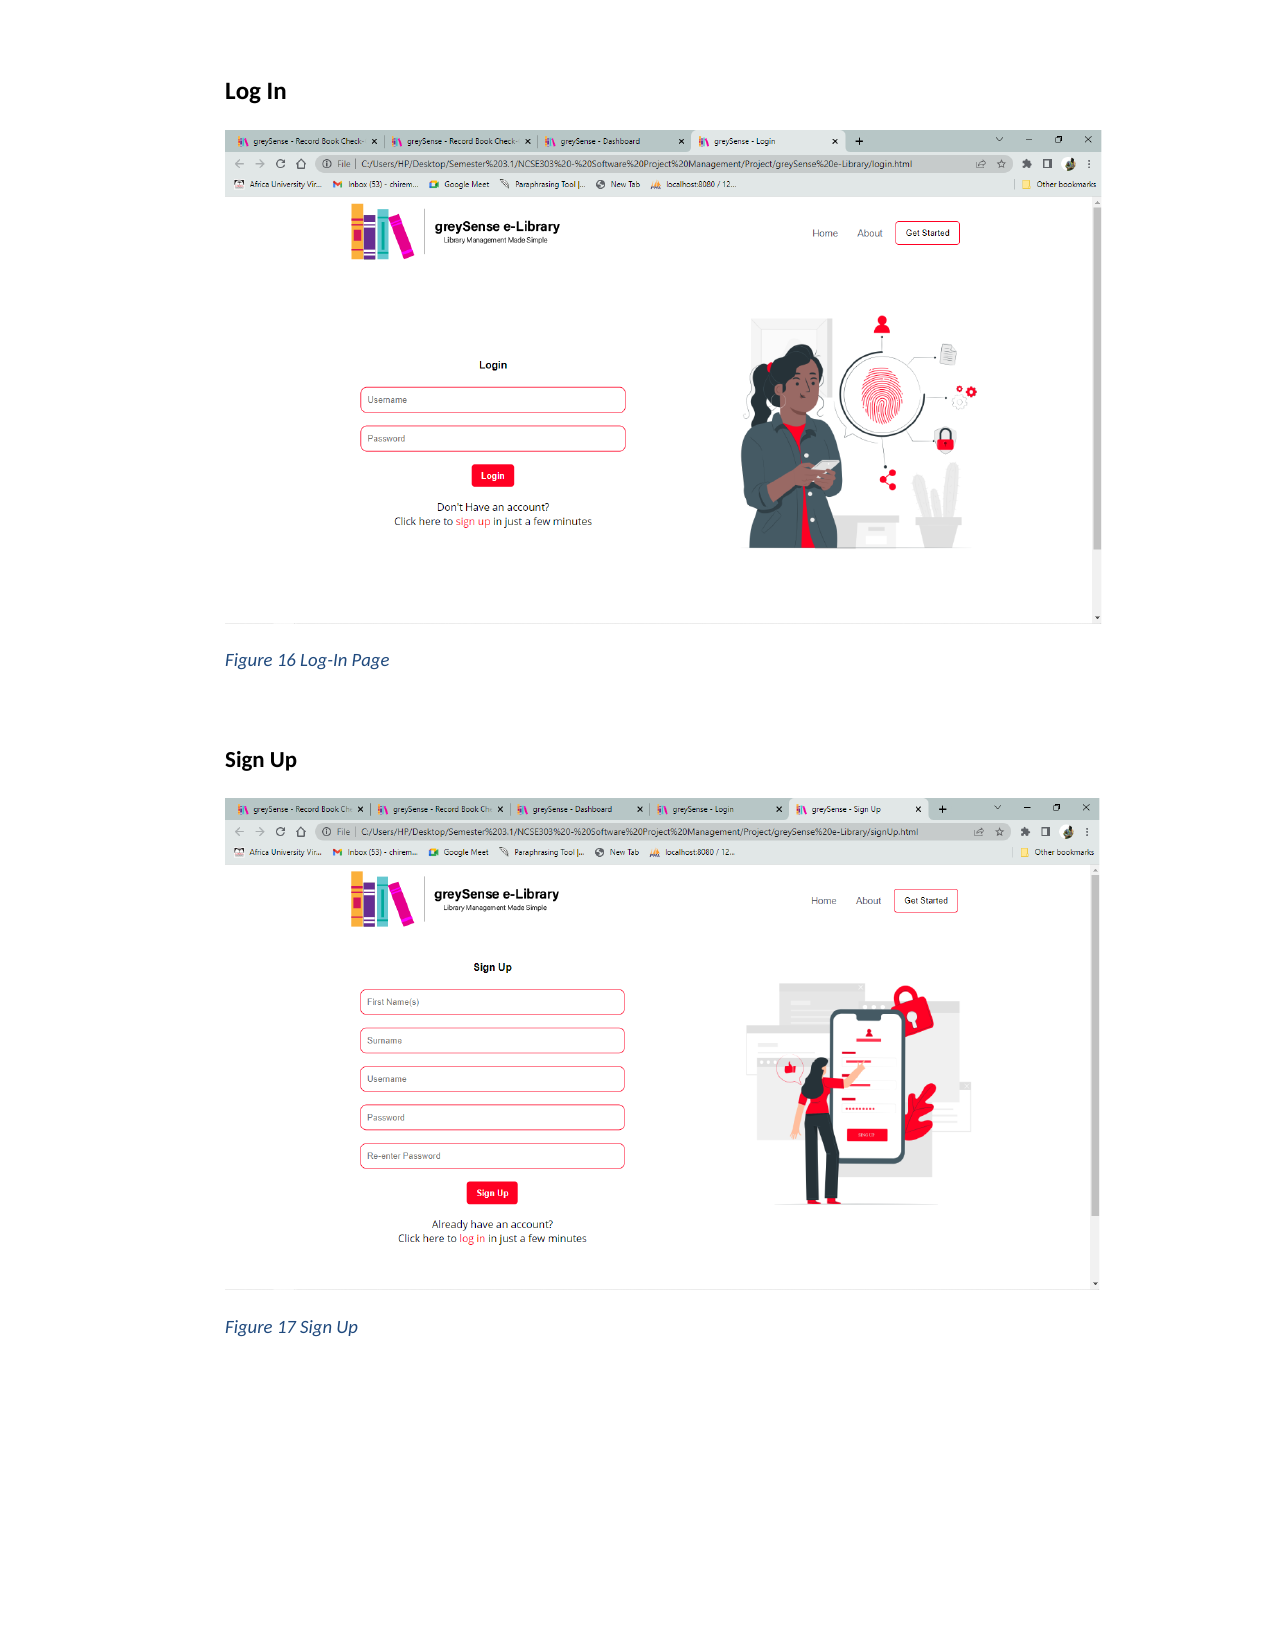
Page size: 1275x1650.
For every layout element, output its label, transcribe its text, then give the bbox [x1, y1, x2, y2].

text Sign Up [75, 745, 1200, 773]
picture [225, 798, 1100, 1290]
text Log In [75, 75, 1200, 106]
picture [225, 130, 1102, 624]
